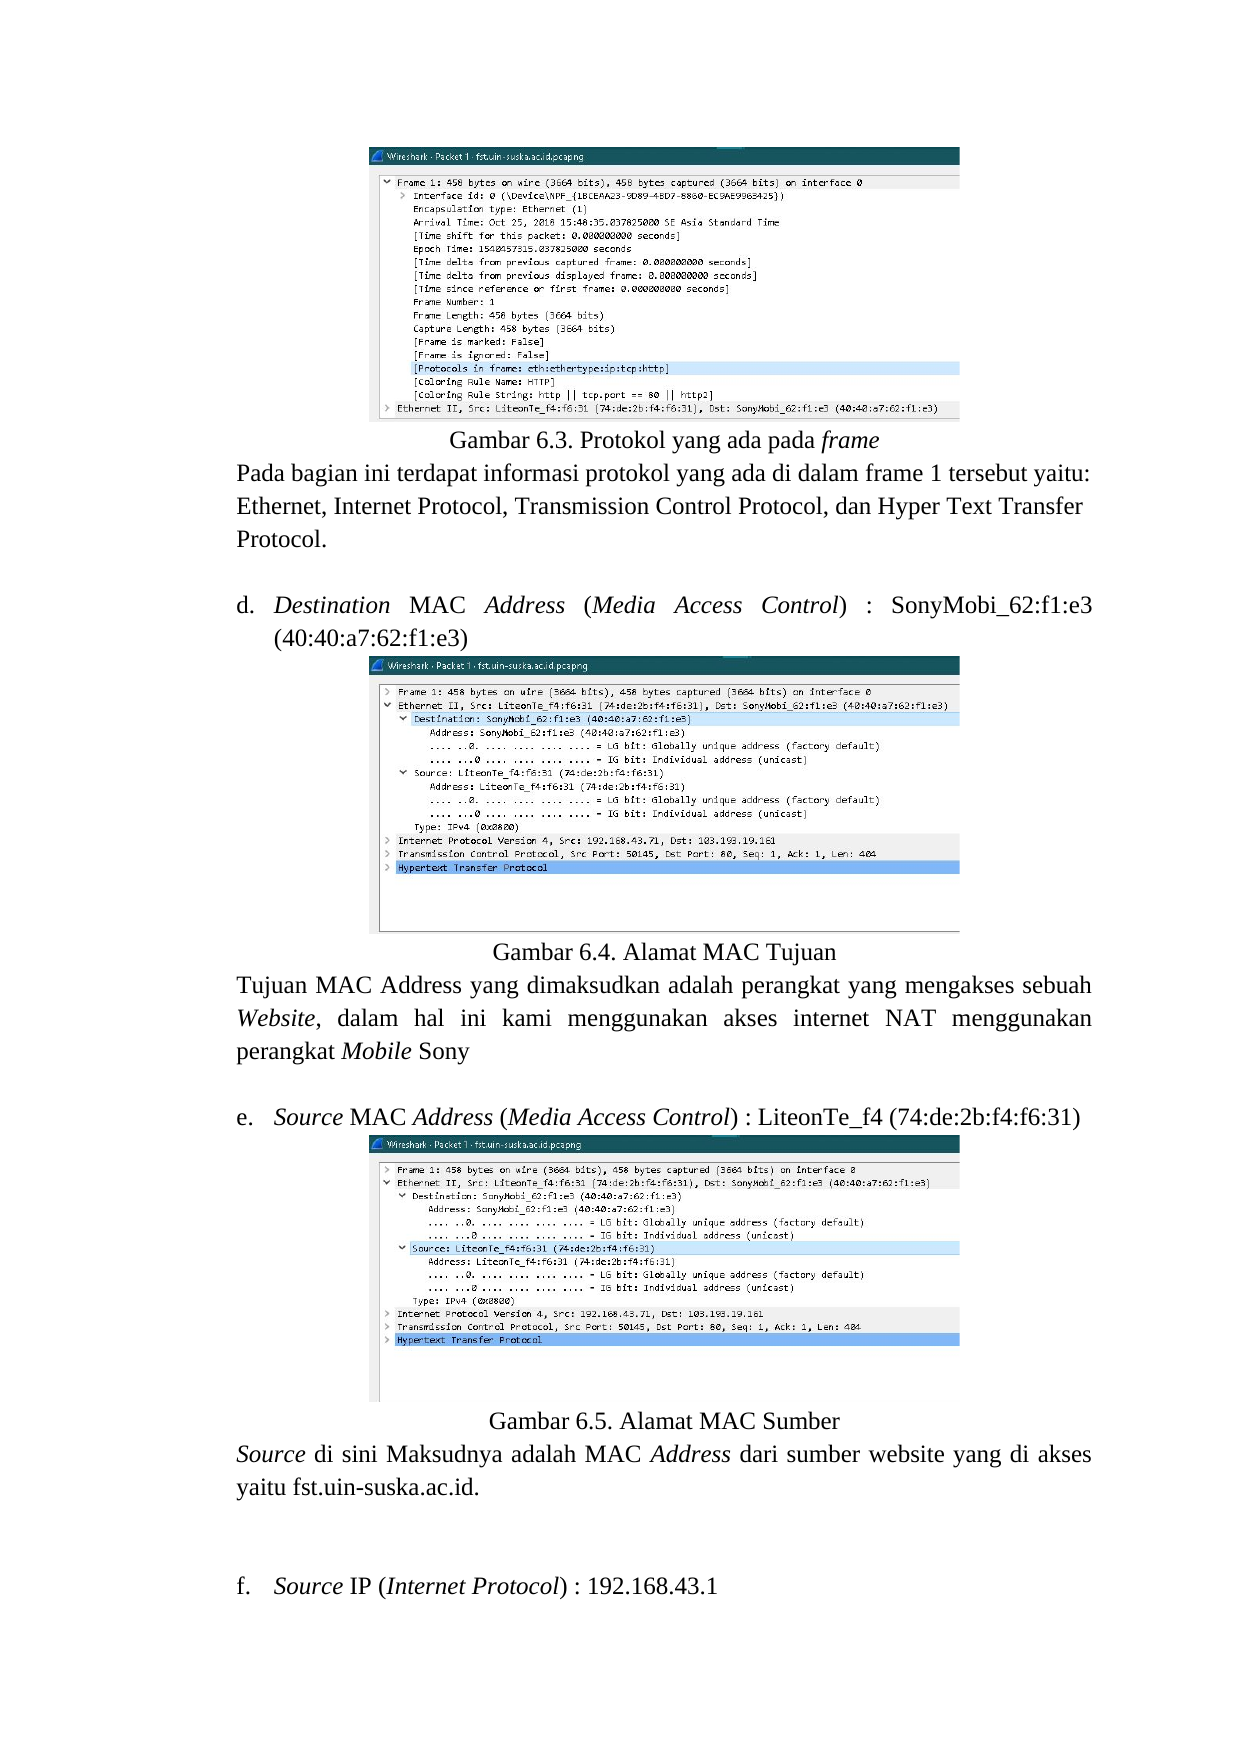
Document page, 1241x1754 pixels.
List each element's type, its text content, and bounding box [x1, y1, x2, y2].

list Pada bagian ini terdapat informasi protokol yang ada di dalam frame 1 tersebut yaitu: [236, 458, 1092, 487]
list Gambar 6.3. Protokol yang ada pada frame [236, 425, 1092, 454]
list Source di sini Maksudnya adalah MAC Address dari sumber website yang di akses yaitu fst.uin-suska.ac.id. [236, 1439, 1092, 1501]
list Source IP (Internet Protocol) : 192.168.43.1 [236, 1571, 1092, 1600]
list Destination MAC Address (Media Access Control) : SonyMobi_62:f1:e3 (40:40:a7:62:f1:e3) [236, 590, 1092, 652]
picture [369, 1135, 960, 1402]
list Ethernet, Internet Protocol, Transmission Control Protocol, dan Hyper Text Transfer Protocol. [236, 491, 1092, 553]
list Tujuan MAC Address yang dimaksudkan adalah perangkat yang mengakses sebuah Website, dalam hal ini kami menggunakan akses internet NAT menggunakan perangkat Mobile Sony [236, 970, 1092, 1065]
picture [369, 656, 960, 934]
list Source MAC Address (Media Access Control) : LiteonTe_f4 (74:de:2b:f4:f6:31) [236, 1102, 1092, 1131]
list Gambar 6.4. Alamat MAC Tujuan [236, 937, 1092, 966]
list Gambar 6.5. Alamat MAC Sumber [236, 1406, 1092, 1434]
picture [369, 147, 960, 422]
